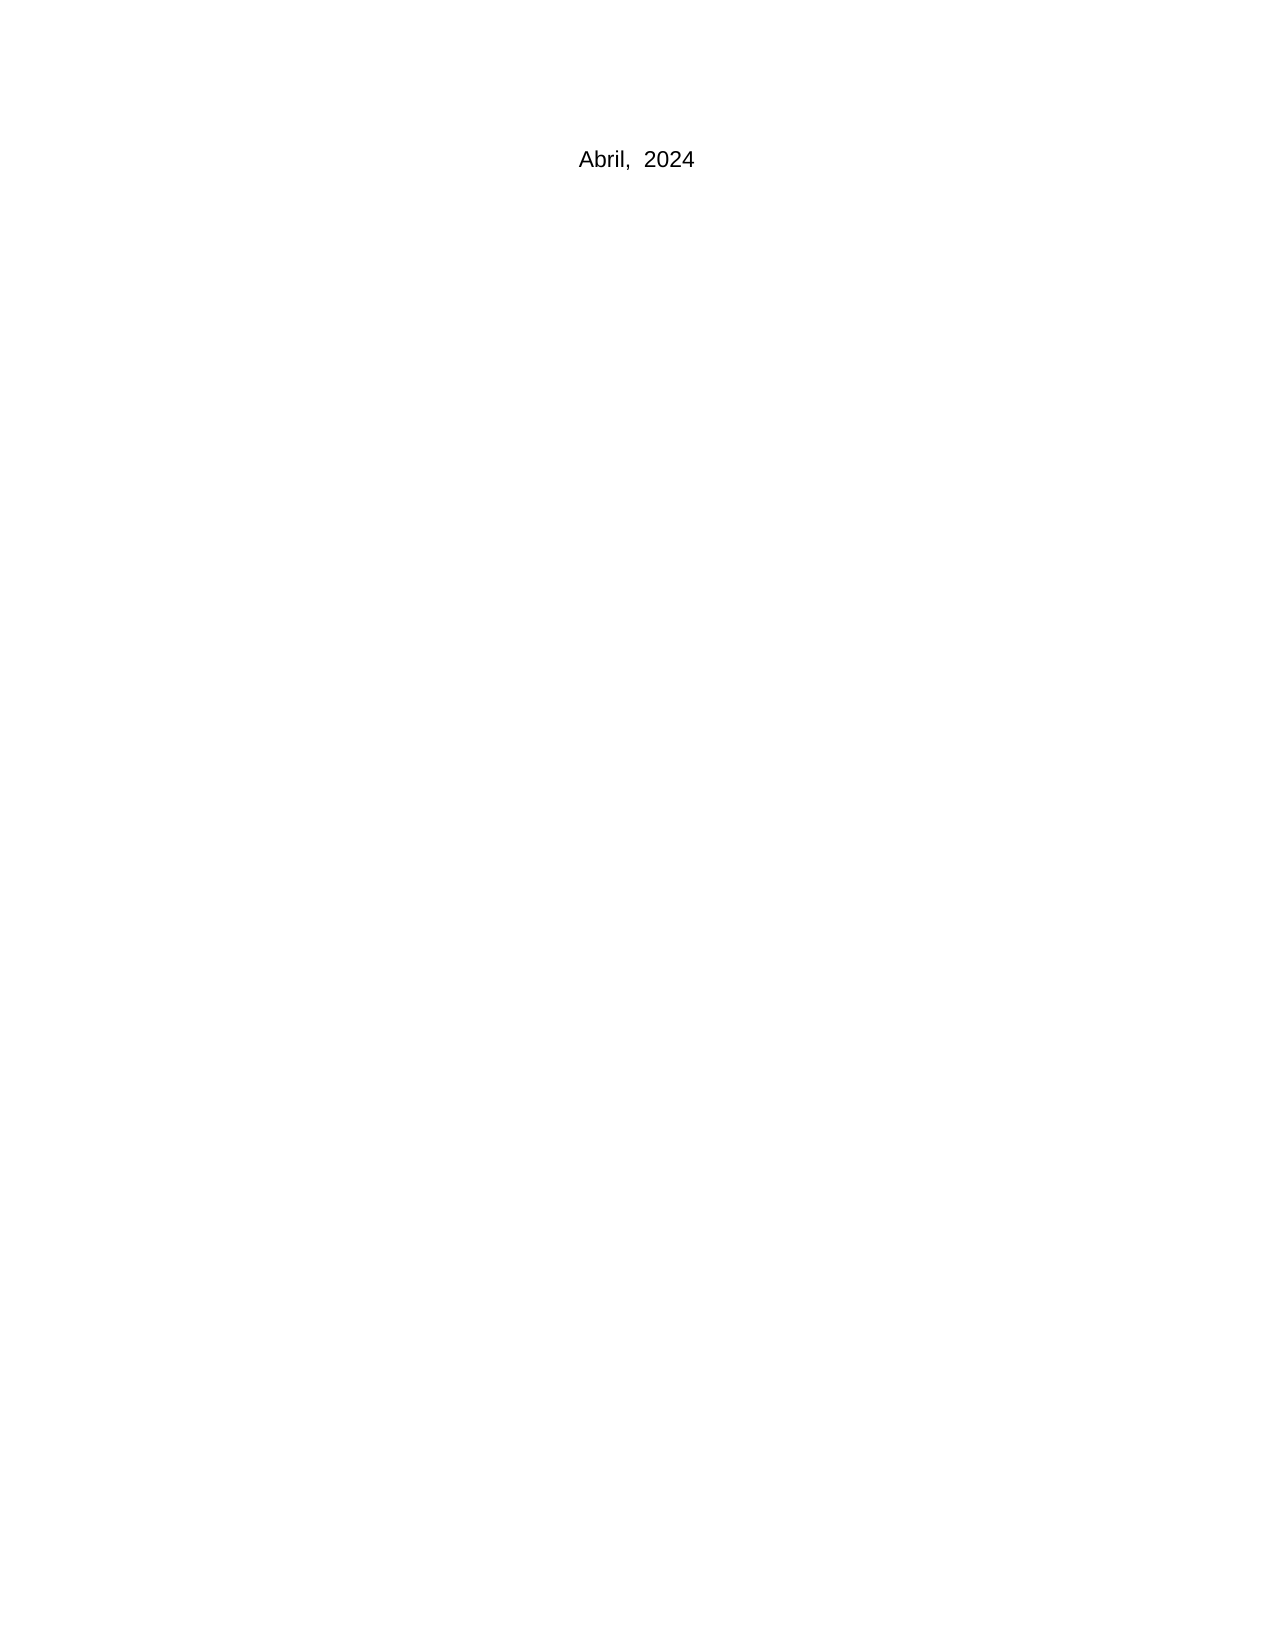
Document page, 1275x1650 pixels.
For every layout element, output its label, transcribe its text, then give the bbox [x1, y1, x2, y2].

text Abril, 2024 [575, 146, 698, 172]
